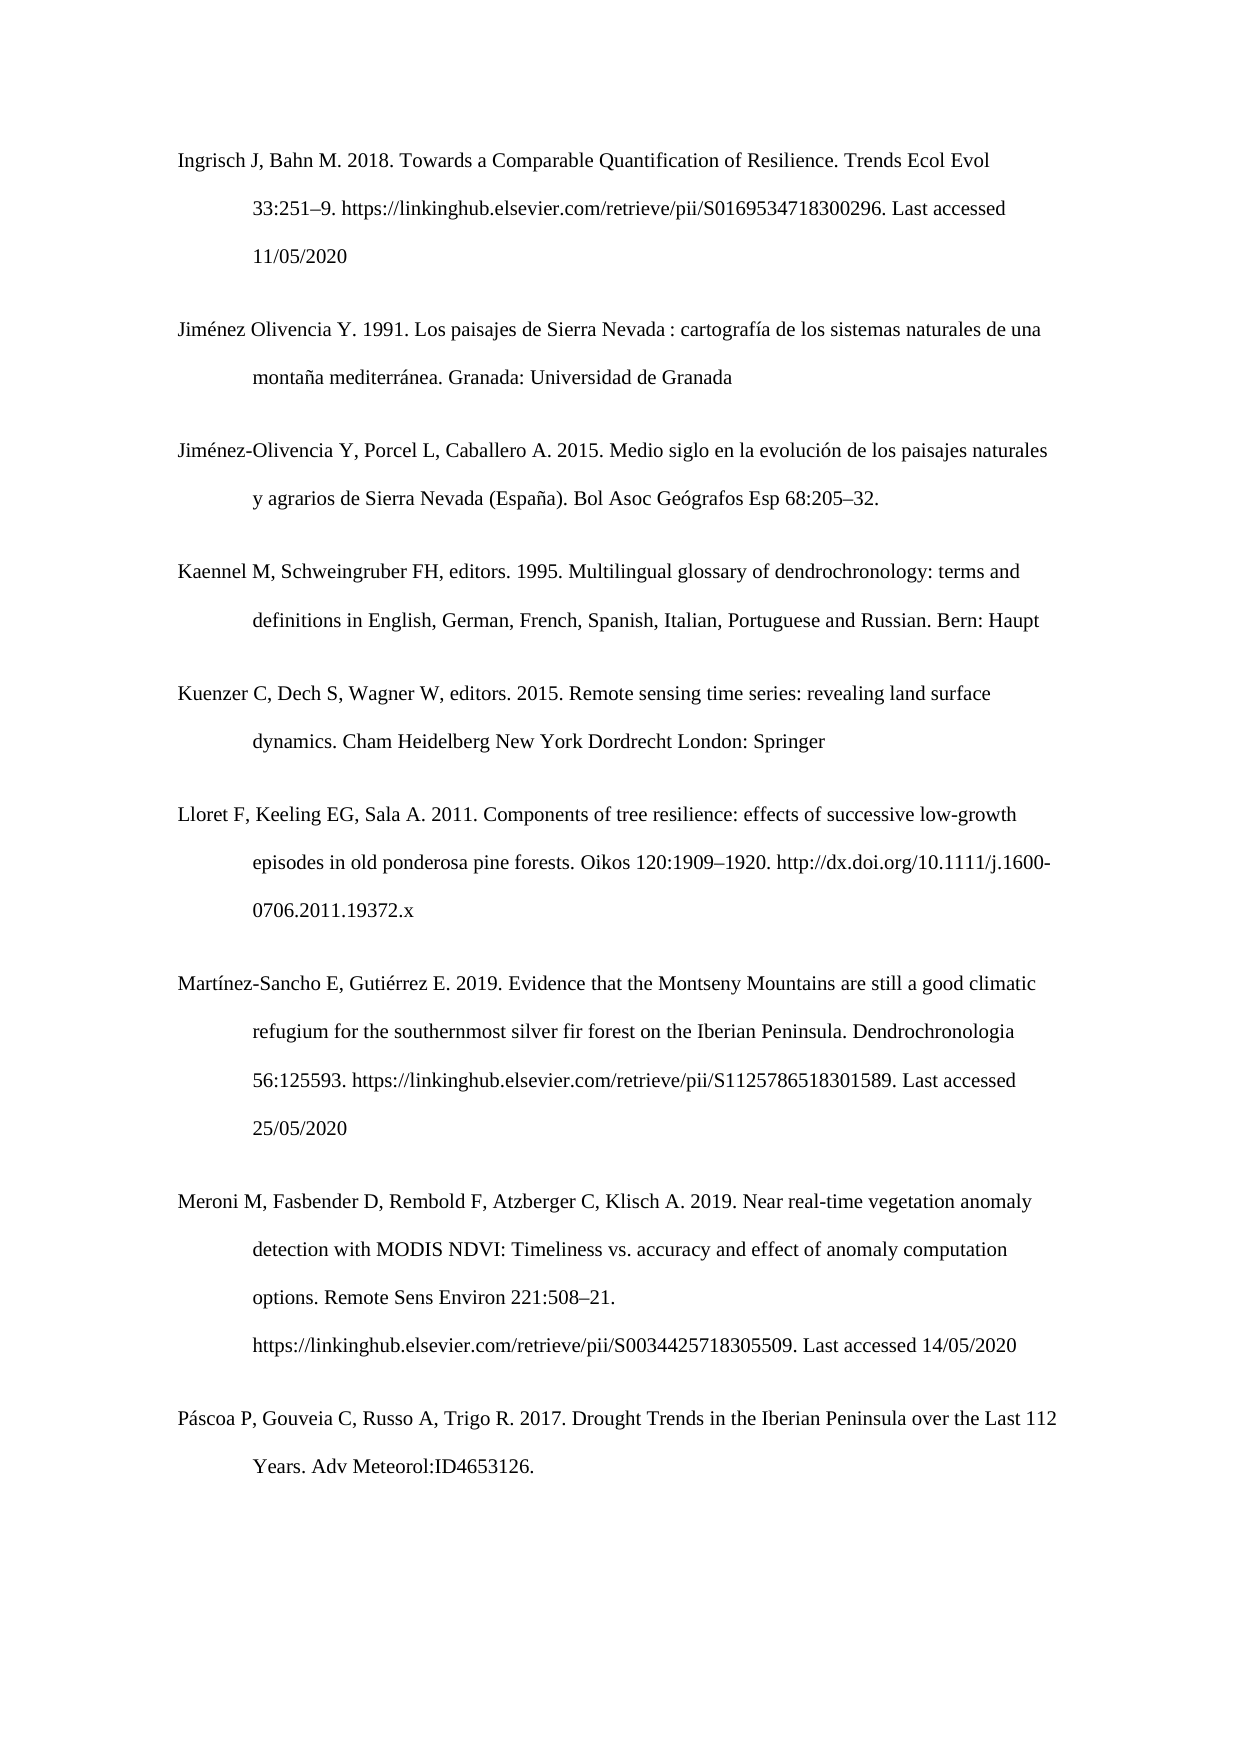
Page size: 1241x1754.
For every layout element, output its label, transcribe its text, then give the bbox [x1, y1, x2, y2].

text Meroni M, Fasbender D, Rembold F, Atzberger C, Klisch A. 2019. Near real-time vegetation anomaly detection with MODIS NDVI: Timeliness vs. accuracy and effect of anomaly computation options. Remote Sens Environ 221:508–21. https://linkinghub.elsevier.com/retrieve/pii/S0034425718305509. Last accessed 14/05/2020 [177, 1189, 1063, 1357]
text Páscoa P, Gouveia C, Russo A, Trigo R. 2017. Drought Trends in the Iberian Peninsula over the Last 112 Years. Adv Meteorol:ID4653126. [177, 1406, 1063, 1478]
text Jiménez-Olivencia Y, Porcel L, Caballero A. 2015. Medio siglo en la evolución de los paisajes naturales y agrarios de Sierra Nevada (España). Bol Asoc Geógrafos Esp 68:205–32. [177, 438, 1063, 510]
text Kuenzer C, Dech S, Wagner W, editors. 2015. Remote sensing time series: revealing land surface dynamics. Cham Heidelberg New York Dordrecht London: Springer [177, 681, 1063, 753]
text Kaennel M, Schweingruber FH, editors. 1995. Multilingual glossary of dendrochronology: terms and definitions in English, German, French, Spanish, Italian, Portuguese and Russian. Bern: Haupt [177, 559, 1063, 632]
text Martínez-Sancho E, Gutiérrez E. 2019. Evidence that the Montseny Mountains are still a good climatic refugium for the southernmost silver fir forest on the Iberian Peninsula. Dendrochronologia 56:125593. https://linkinghub.elsevier.com/retrieve/pii/S1125786518301589. Last accessed 25/05/2020 [177, 971, 1063, 1140]
text Jiménez Olivencia Y. 1991. Los paisajes de Sierra Nevada : cartografía de los sistemas naturales de una montaña mediterránea. Granada: Universidad de Granada [177, 317, 1063, 389]
text Ingrisch J, Bahn M. 2018. Towards a Comparable Quantification of Resilience. Trends Ecol Evol 33:251–9. https://linkinghub.elsevier.com/retrieve/pii/S0169534718300296. Last accessed 11/05/2020 [177, 148, 1063, 268]
text Lloret F, Keeling EG, Sala A. 2011. Components of tree resilience: effects of successive low-growth episodes in old ponderosa pine forests. Oikos 120:1909–1920. http://dx.doi.org/10.1111/j.1600-0706.2011.19372.x [177, 802, 1063, 922]
